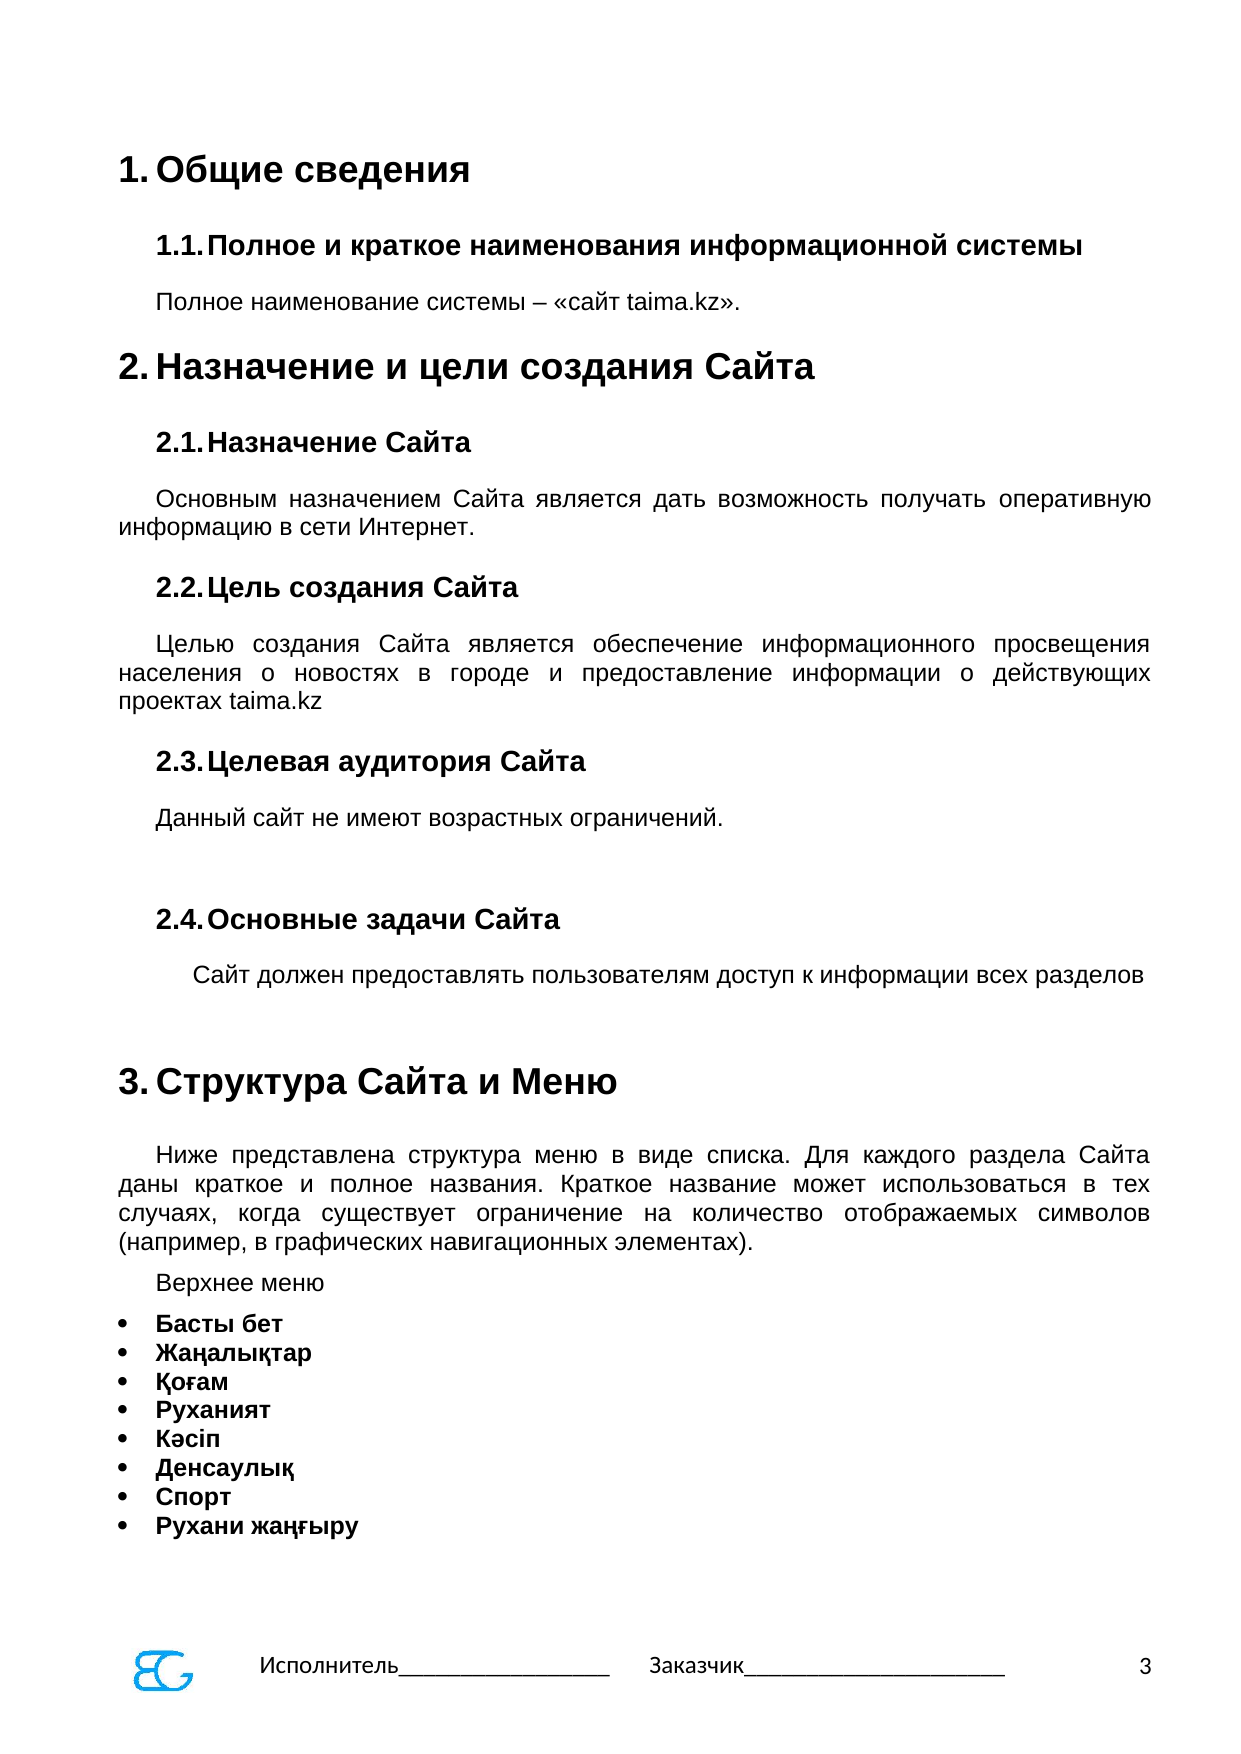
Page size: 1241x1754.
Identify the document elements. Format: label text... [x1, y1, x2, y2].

subtitle Назначение Сайта [156, 425, 1152, 458]
list Басты бет [118, 1309, 1152, 1338]
subtitle Общие сведения [118, 147, 1152, 190]
list Қоғам [118, 1367, 1152, 1396]
text Сайт должен предоставлять пользователям доступ к информации всех разделов [155, 960, 1152, 989]
subtitle Целевая аудитория Сайта [156, 744, 1152, 778]
list Рухани жаңғыру [118, 1511, 1152, 1540]
subtitle Цель создания Сайта [156, 570, 1152, 604]
text Верхнее меню [118, 1268, 1152, 1296]
list Руханият [118, 1396, 1152, 1424]
text Данный сайт не имеют возрастных ограничений. [118, 803, 1152, 831]
text Основным назначением Сайта является дать возможность получать оперативную информацию в сети Интернет. [118, 483, 1152, 541]
text Целью создания Сайта является обеспечение информационного просвещения населения о новостях в городе и предоставление информации о действующих проектах taima.kz [118, 629, 1152, 715]
list Спорт [118, 1482, 1152, 1511]
text Ниже представлена структура меню в виде списка. Для каждого раздела Сайта даны краткое и полное названия. Краткое название может использоваться в тех случаях, когда существует ограничение на количество отображаемых символов (например, в графических навигационных элементах). [118, 1140, 1152, 1255]
subtitle Структура Сайта и Меню [118, 1059, 1152, 1103]
text Полное наименование системы – «сайт taima.kz». [118, 286, 1152, 315]
subtitle Назначение и цели создания Сайта [118, 344, 1152, 387]
list Кәсіп [118, 1424, 1152, 1453]
subtitle Основные задачи Сайта [156, 902, 1152, 935]
list Жаңалықтар [118, 1338, 1152, 1367]
picture [131, 1648, 195, 1693]
subtitle Полное и краткое наименования информационной системы [156, 228, 1152, 261]
list Денсаулық [118, 1453, 1152, 1482]
